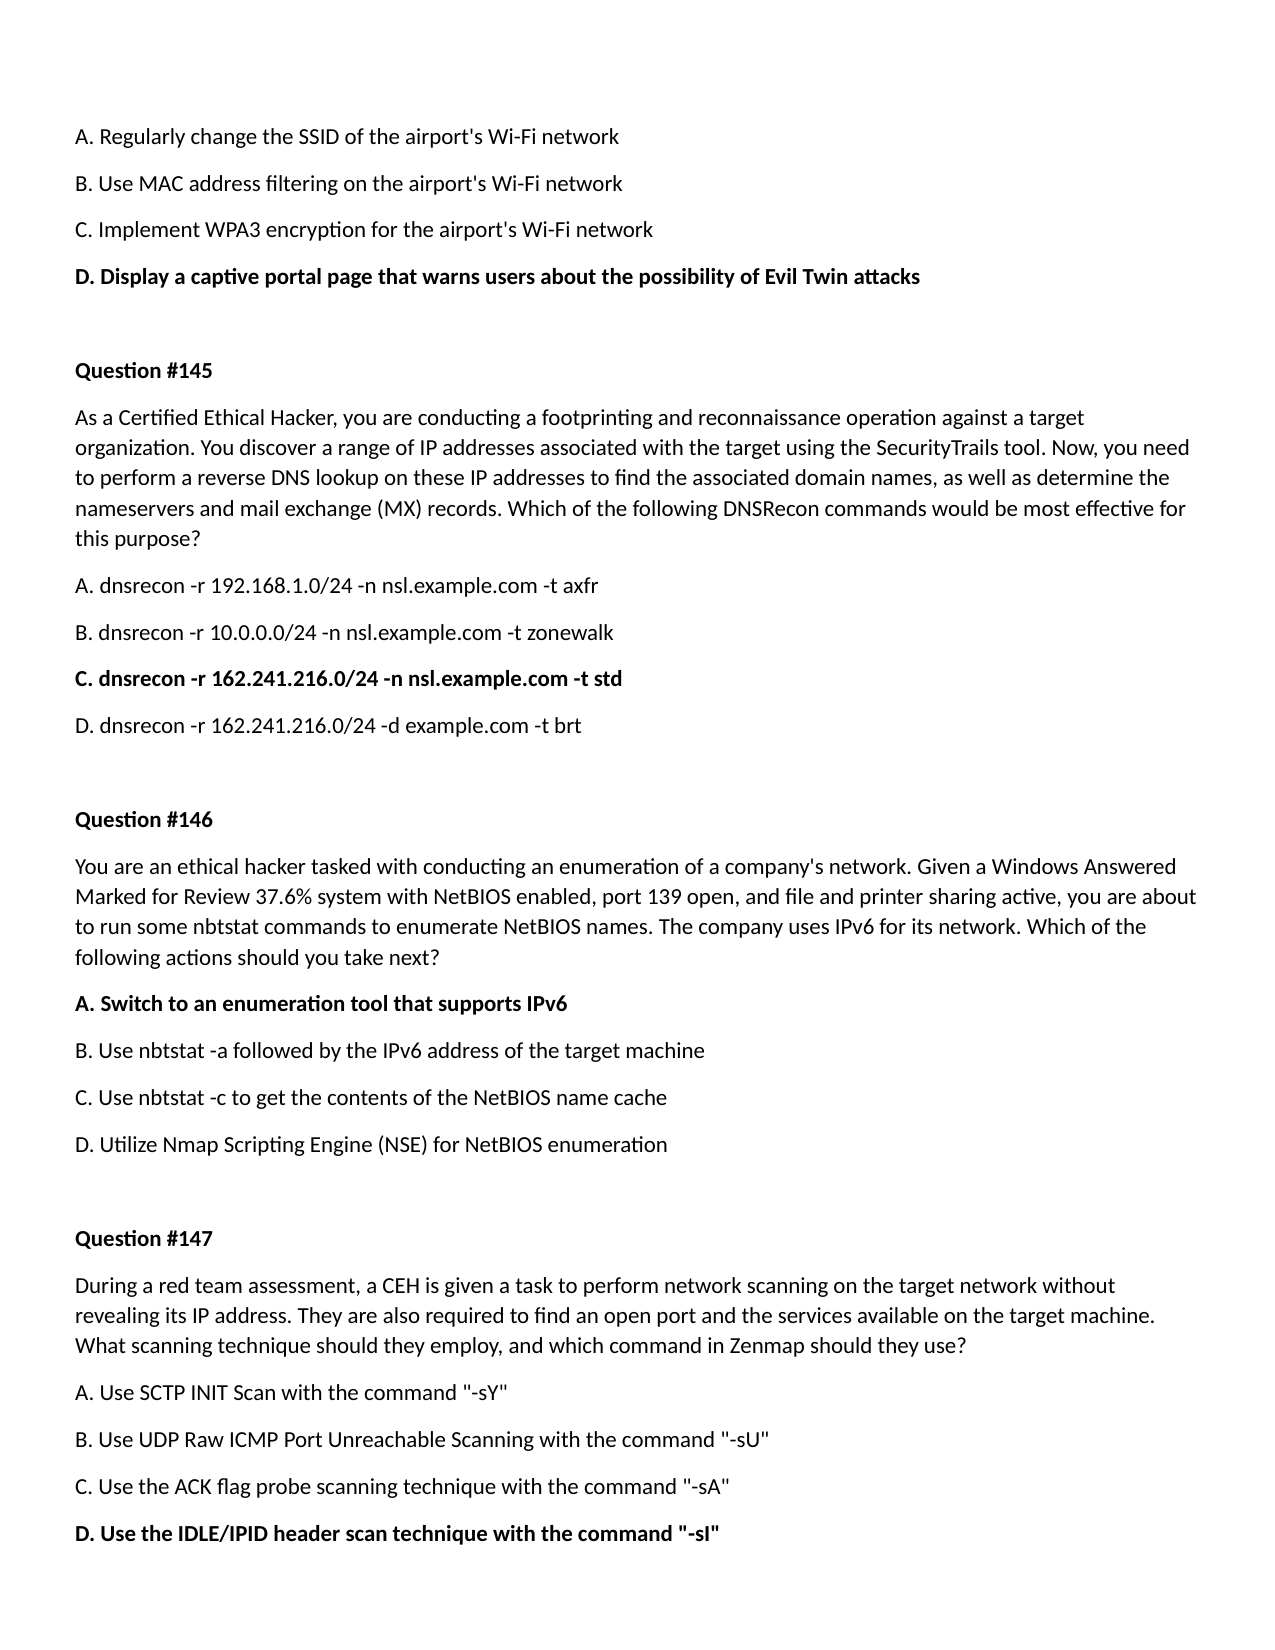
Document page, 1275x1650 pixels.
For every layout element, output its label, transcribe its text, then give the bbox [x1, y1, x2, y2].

text Question #147 [75, 1224, 1200, 1252]
text B. dnsrecon -r 10.0.0.0/24 -n nsl.example.com -t zonewalk [75, 618, 1200, 646]
text D. Utilize Nmap Scripting Engine (NSE) for NetBIOS enumeration [75, 1130, 1200, 1158]
text A. Regularly change the SSID of the airport's Wi-Fi network [75, 122, 1200, 150]
text C. dnsrecon -r 162.241.216.0/24 -n nsl.example.com -t std [75, 664, 1200, 693]
text D. dnsrecon -r 162.241.216.0/24 -d example.com -t brt [75, 711, 1200, 739]
text A. Switch to an enumeration tool that supports IPv6 [75, 989, 1200, 1018]
text C. Implement WPA3 encryption for the airport's Wi-Fi network [75, 216, 1200, 244]
text Question #146 [75, 805, 1200, 833]
text B. Use nbtstat -a followed by the IPv6 address of the target machine [75, 1036, 1200, 1064]
text You are an ethical hacker tasked with conducting an enumeration of a company's network. Given a Windows Answered Marked for Review 37.6% system with NetBIOS enabled, port 139 open, and file and printer sharing active, you are about to run some nbtstat commands to enumerate NetBIOS names. The company uses IPv6 for its network. Which of the following actions should you take next? [75, 852, 1200, 971]
text D. Display a captive portal page that warns users about the possibility of Evil Twin attacks [75, 262, 1200, 291]
text Question #145 [75, 356, 1200, 384]
text A. Use SCTP INIT Scan with the command "-sY" [75, 1378, 1200, 1406]
text B. Use UDP Raw ICMP Port Unreachable Scanning with the command "-sU" [75, 1425, 1200, 1453]
text D. Use the IDLE/IPID header scan technique with the command "-sI" [75, 1519, 1200, 1547]
text As a Certified Ethical Hacker, you are conducting a footprinting and reconnaissance operation against a target organization. You discover a range of IP addresses associated with the target using the SecurityTrails tool. Now, you need to perform a reverse DNS lookup on these IP addresses to find the associated domain names, as well as determine the nameservers and mail exchange (MX) records. Which of the following DNSRecon commands would be most effective for this purpose? [75, 403, 1200, 552]
text During a red team assessment, a CEH is given a task to perform network scanning on the target network without revealing its IP address. They are also required to find an open port and the services available on the target machine. What scanning technique should they employ, and which command in Zenmap should they use? [75, 1271, 1200, 1359]
text B. Use MAC address filtering on the airport's Wi-Fi network [75, 169, 1200, 197]
text C. Use nbtstat -c to get the contents of the NetBIOS name cache [75, 1083, 1200, 1111]
text C. Use the ACK flag probe scanning technique with the command "-sA" [75, 1472, 1200, 1500]
text A. dnsrecon -r 192.168.1.0/24 -n nsl.example.com -t axfr [75, 571, 1200, 599]
